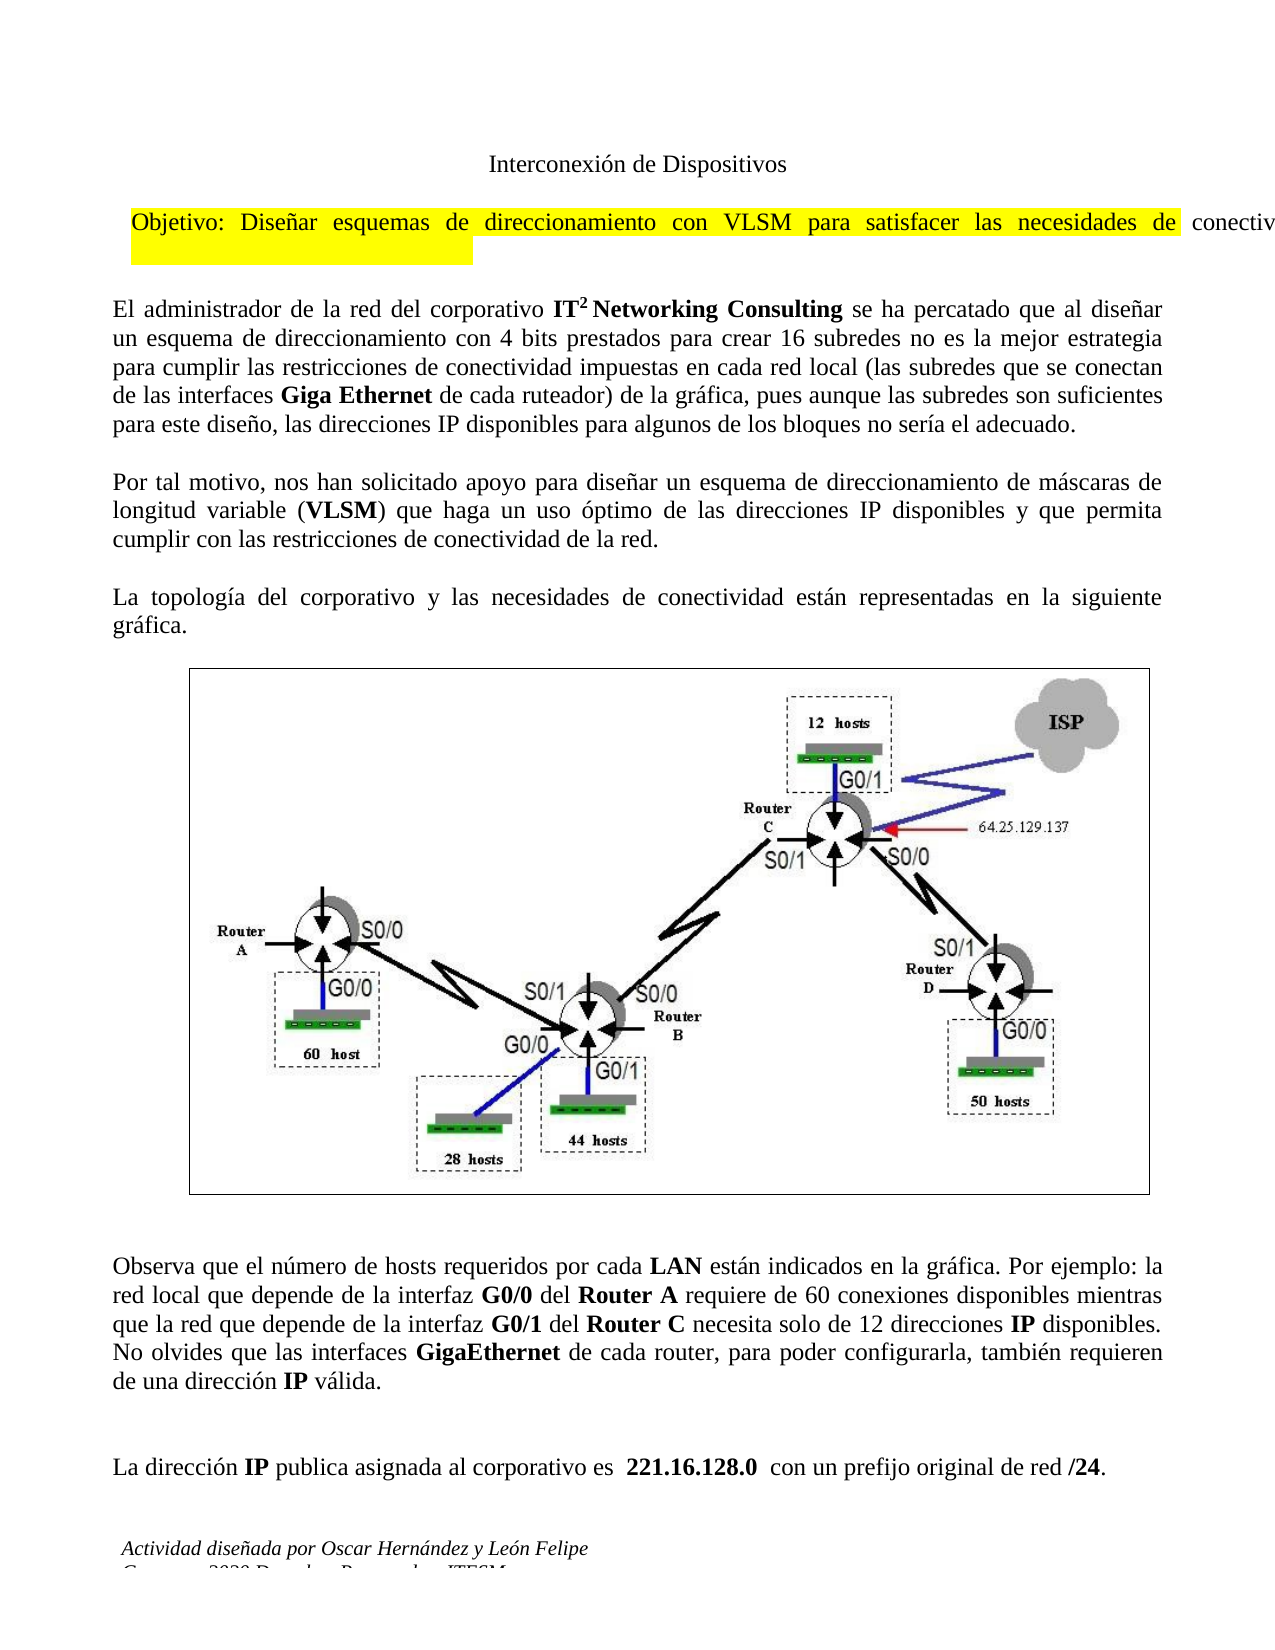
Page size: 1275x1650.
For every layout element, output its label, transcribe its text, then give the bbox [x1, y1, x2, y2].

text Por tal motivo, nos han solicitado apoyo para diseñar un esquema de direccionamiento de máscaras de longitud variable (VLSM) que haga un uso óptimo de las direcciones IP disponibles y que permita cumplir con las restricciones de conectividad de la red. [112, 467, 1163, 553]
subtitle Interconexión de Dispositivos [102, 149, 1173, 178]
text Observa que el número de hosts requeridos por cada LAN están indicados en la gráfica. Por ejemplo: la red local que depende de la interfaz G0/0 del Router A requiere de 60 conexiones disponibles mientras que la red que depende de la interfaz G0/1 del Router C necesita solo de 12 direcciones IP disponibles. No olvides que las interfaces GigaEthernet de cada router, para poder configurarla, también requieren de una dirección IP válida. [112, 1251, 1163, 1395]
text La topología del corporativo y las necesidades de conectividad están representadas en la siguiente gráfica. [112, 582, 1163, 639]
text La dirección IP publica asignada al corporativo es 221.16.128.0 con un prefijo original de red /24. [112, 1452, 1175, 1481]
picture [200, 669, 1138, 1194]
text El administrador de la red del corporativo IT2 Networking Consulting se ha percatado que al diseñar un esquema de direccionamiento con 4 bits prestados para crear 16 subredes no es la mejor estrategia para cumplir las restricciones de conectividad impuestas en cada red local (las subredes que se conectan de las interfaces Giga Ethernet de cada ruteador) de la gráfica, pues aunque las subredes son suficientes para este diseño, las direcciones IP disponibles para algunos de los bloques no sería el adecuado. [112, 292, 1163, 438]
